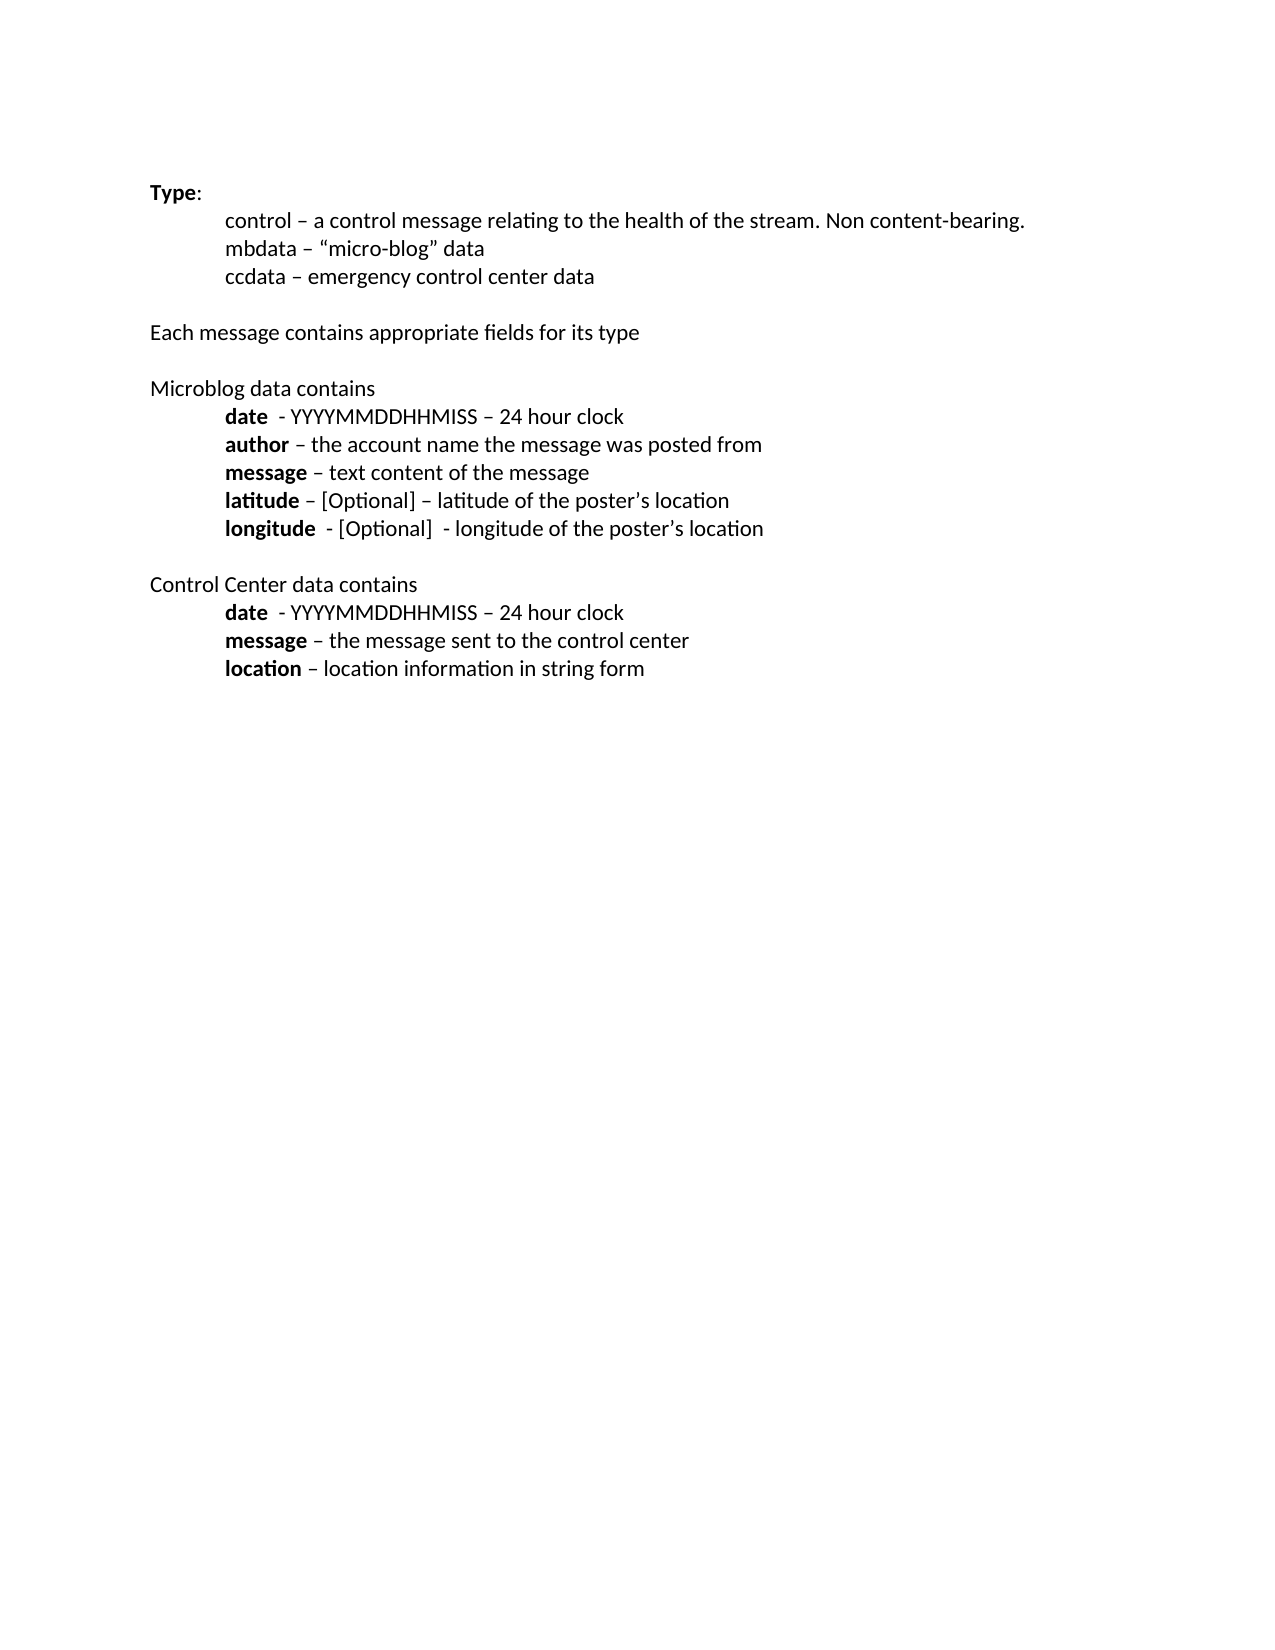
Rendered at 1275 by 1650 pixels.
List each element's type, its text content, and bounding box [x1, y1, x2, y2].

text date - YYYYMMDDHHMISS – 24 hour clock [150, 598, 1125, 626]
text date - YYYYMMDDHHMISS – 24 hour clock [150, 402, 1125, 430]
text mbdata – “micro-blog” data [150, 234, 1125, 262]
text message – text content of the message [150, 458, 1125, 486]
text message – the message sent to the control center [150, 626, 1125, 654]
text control – a control message relating to the health of the stream. Non content-bearing. [150, 206, 1125, 234]
text Each message contains appropriate fields for its type [150, 318, 1125, 346]
text latitude – [Optional] – latitude of the poster’s location [150, 486, 1125, 514]
text Type: [150, 178, 1125, 206]
text location – location information in string form [150, 654, 1125, 682]
text Microblog data contains [150, 374, 1125, 402]
text Control Center data contains [150, 570, 1125, 598]
text longitude - [Optional] - longitude of the poster’s location [150, 514, 1125, 542]
text author – the account name the message was posted from [150, 430, 1125, 458]
text ccdata – emergency control center data [150, 262, 1125, 290]
